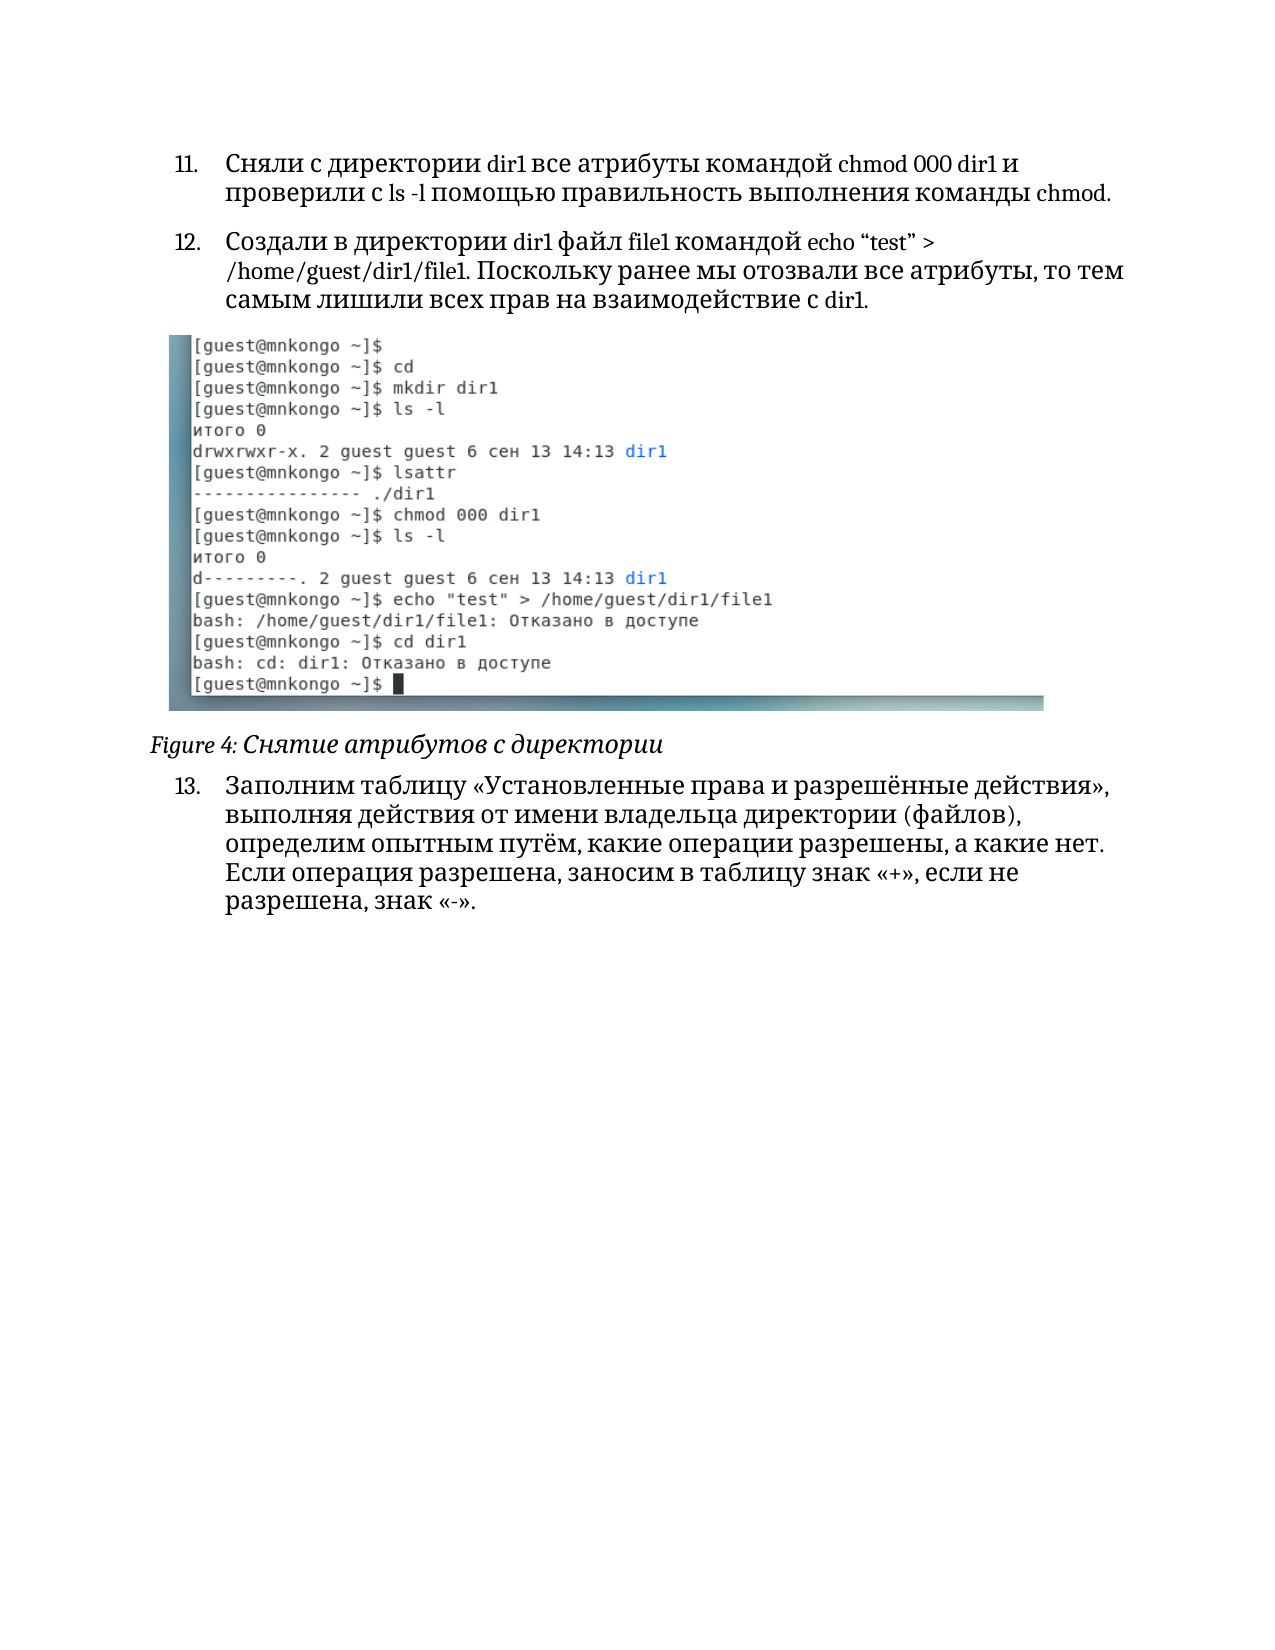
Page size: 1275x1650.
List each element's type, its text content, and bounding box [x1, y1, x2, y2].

picture [168, 335, 1044, 711]
list Создали в директории dir1 файл file1 командой echo “test” > /home/guest/dir1/file1. Поскольку ранее мы отозвали все атрибуты, то тем самым лишили всех прав на взаимодействие с dir1. [175, 228, 1125, 314]
list Сняли с директории dir1 все атрибуты командой chmod 000 dir1 и проверили с ls -l помощью правильность выполнения команды chmod. [175, 150, 1125, 207]
text Figure 4: Снятие атрибутов с директории [150, 731, 1125, 760]
list Заполним таблицу «Установленные права и разрешённые действия», выполняя действия от имени владельца директории (файлов), определим опытным путём, какие операции разрешены, а какие нет. Если операция разрешена, заносим в таблицу знак «+», если не разрешена, знак «-». [175, 772, 1125, 916]
